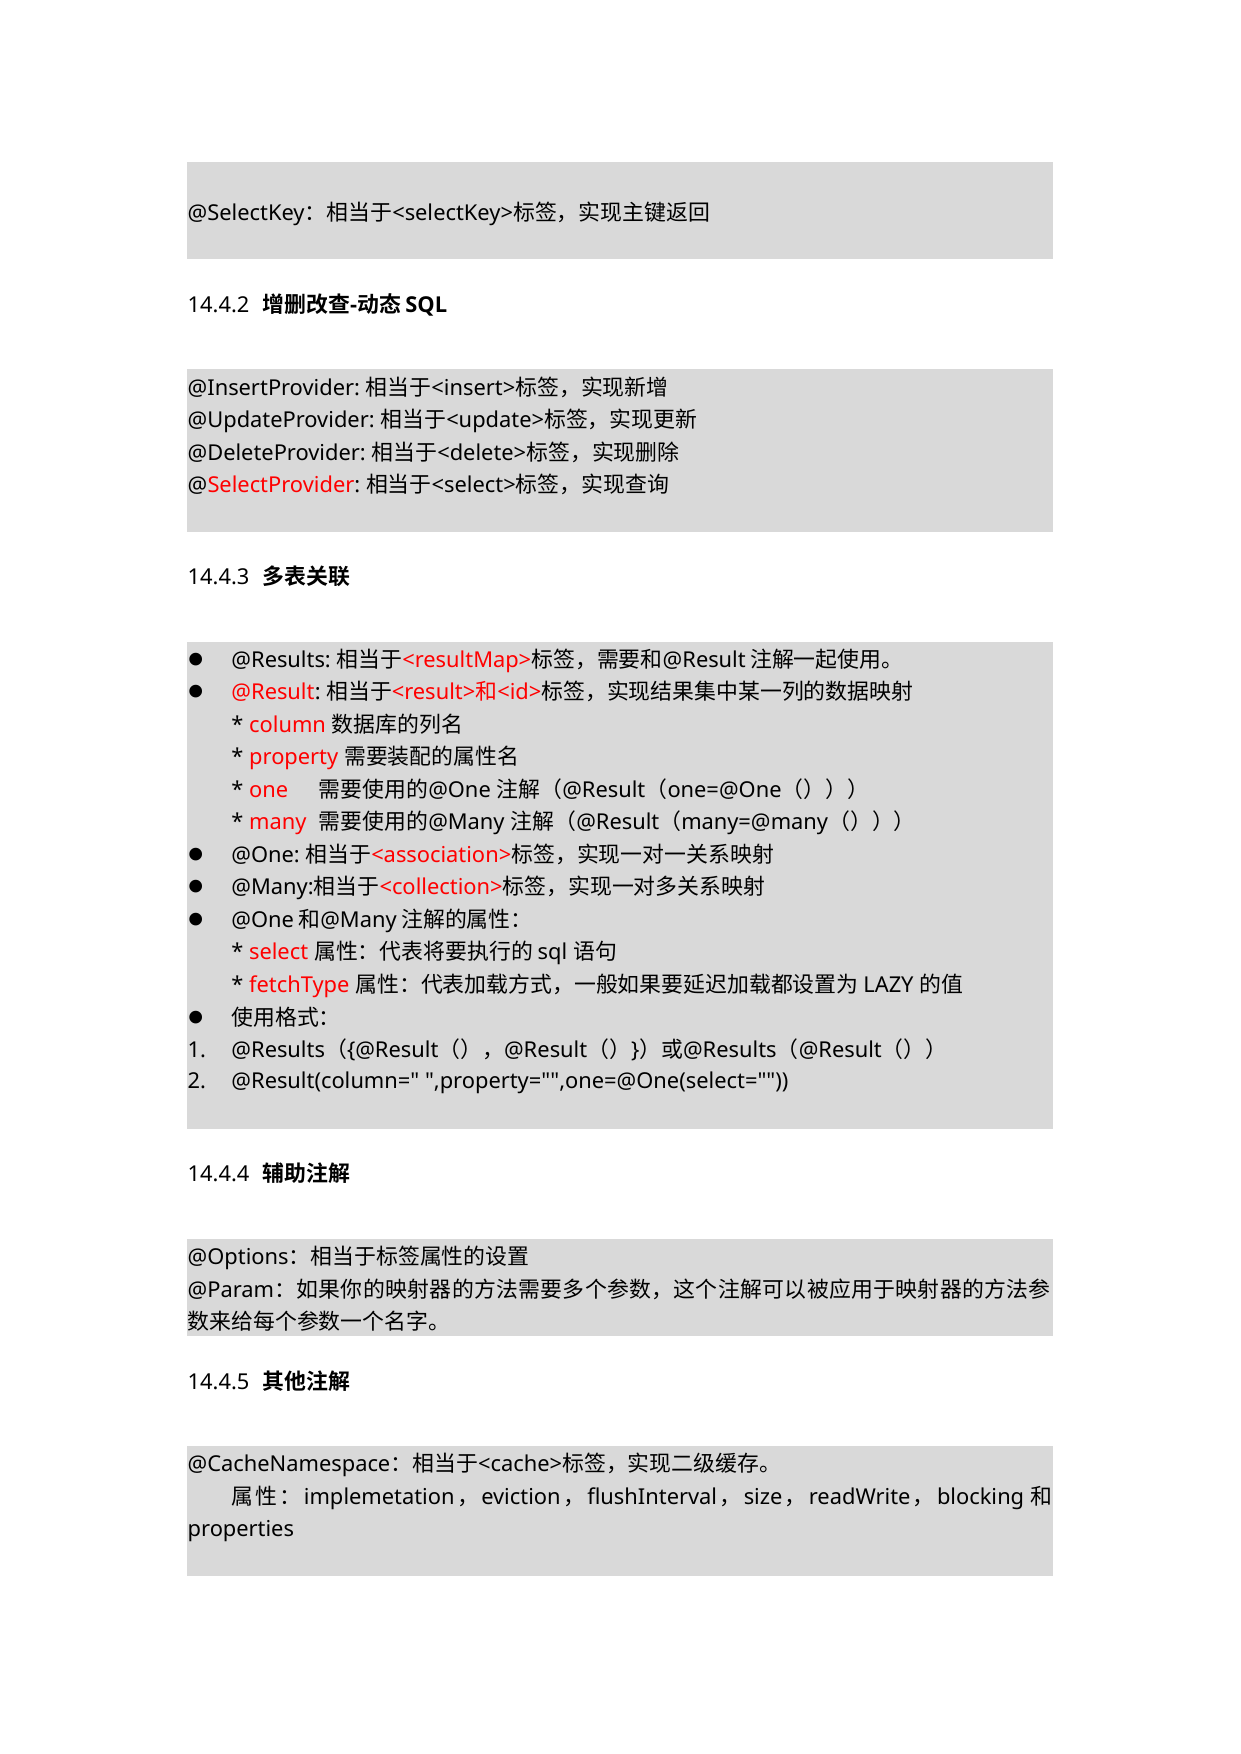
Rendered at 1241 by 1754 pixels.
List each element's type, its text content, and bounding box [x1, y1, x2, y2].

subtitle 多表关联 [187, 559, 1053, 591]
list @One和@Many注解的属性： [187, 902, 1053, 934]
list @Results（{@Result（），@Result（）}）或@Results（@Result（）） [187, 1032, 1053, 1064]
text @InsertProvider: 相当于<insert>标签，实现新增 [187, 369, 1053, 402]
subtitle 辅助注解 [187, 1156, 1053, 1189]
subtitle 增删改查-动态SQL [187, 287, 1053, 319]
list @Many:相当于<collection>标签，实现一对多关系映射 [187, 869, 1053, 902]
text * fetchType 属性：代表加载方式，一般如果要延迟加载都设置为 LAZY 的值 [187, 967, 1053, 999]
list @One: 相当于<association>标签，实现一对一关系映射 [187, 837, 1053, 869]
list @Result(column=" ",property="",one=@One(select="")) [187, 1064, 1053, 1097]
text @Options：相当于标签属性的设置 [187, 1239, 1053, 1271]
text * one 需要使用的@One 注解（@Result（one=@One（））） [187, 772, 1053, 804]
text 属性：implemetation，eviction，flushInterval，size，readWrite，blocking和properties [187, 1479, 1053, 1544]
text * many 需要使用的@Many 注解（@Result（many=@many（））） [187, 804, 1053, 837]
text * select 属性：代表将要执行的 sql 语句 [187, 934, 1053, 967]
list @Result: 相当于<result>和<id>标签，实现结果集中某一列的数据映射 [187, 674, 1053, 707]
text @DeleteProvider: 相当于<delete>标签，实现删除 [187, 434, 1053, 467]
text @CacheNamespace：相当于<cache>标签，实现二级缓存。 [187, 1446, 1053, 1479]
list @Results: 相当于<resultMap>标签，需要和@Result注解一起使用。 [187, 642, 1053, 674]
text @SelectProvider: 相当于<select>标签，实现查询 [187, 467, 1053, 499]
text * property 需要装配的属性名 [187, 739, 1053, 772]
text @SelectKey：相当于<selectKey>标签，实现主键返回 [187, 194, 1053, 227]
text * column 数据库的列名 [187, 707, 1053, 739]
list 使用格式： [187, 999, 1053, 1032]
text @Param：如果你的映射器的方法需要多个参数，这个注解可以被应用于映射器的方法参数来给每个参数一个名字。 [187, 1271, 1053, 1336]
text @UpdateProvider: 相当于<update>标签，实现更新 [187, 402, 1053, 434]
subtitle 其他注解 [187, 1363, 1053, 1396]
